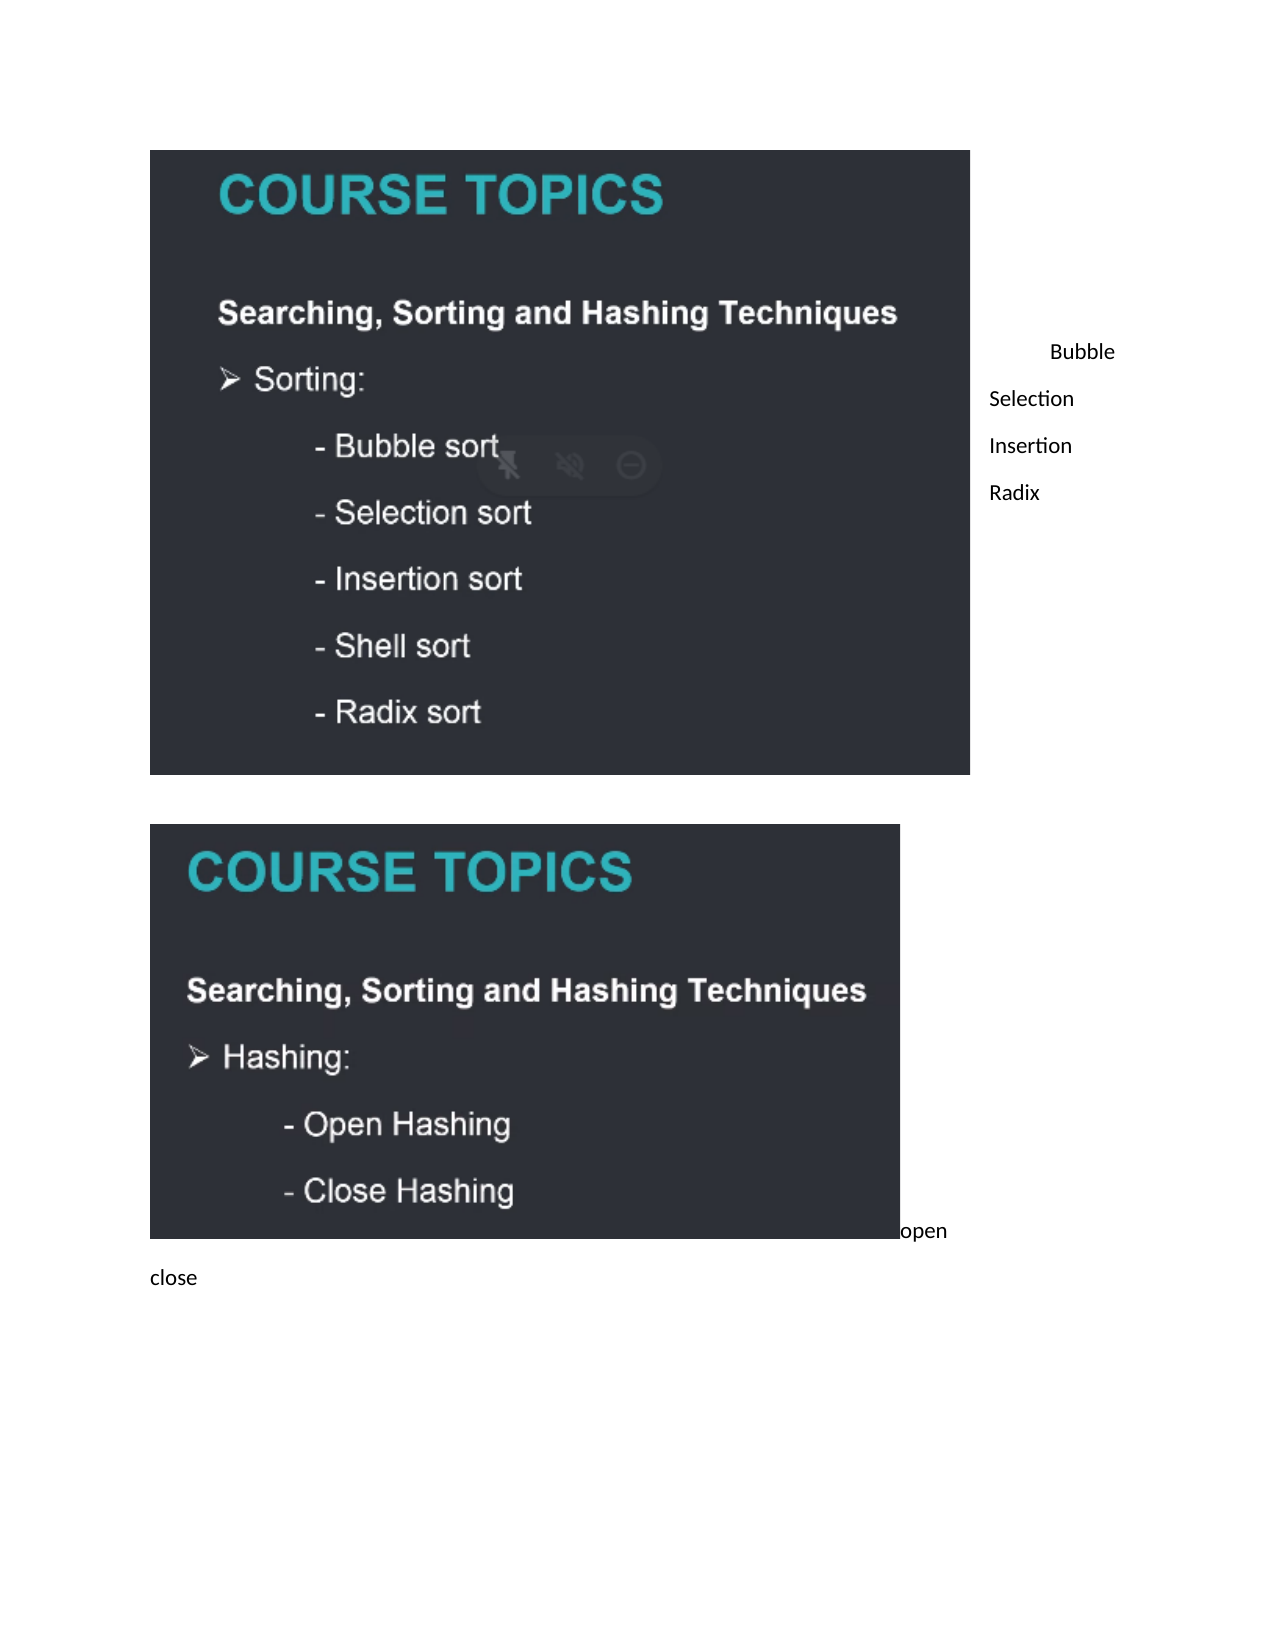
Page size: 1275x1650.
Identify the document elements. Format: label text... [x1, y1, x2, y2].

text close [150, 1263, 1125, 1291]
text Selection [971, 384, 1125, 412]
text Bubble [971, 337, 1125, 366]
text Insertion [971, 431, 1125, 459]
picture [150, 150, 971, 775]
text Radix [971, 478, 1125, 506]
picture [150, 824, 901, 1239]
